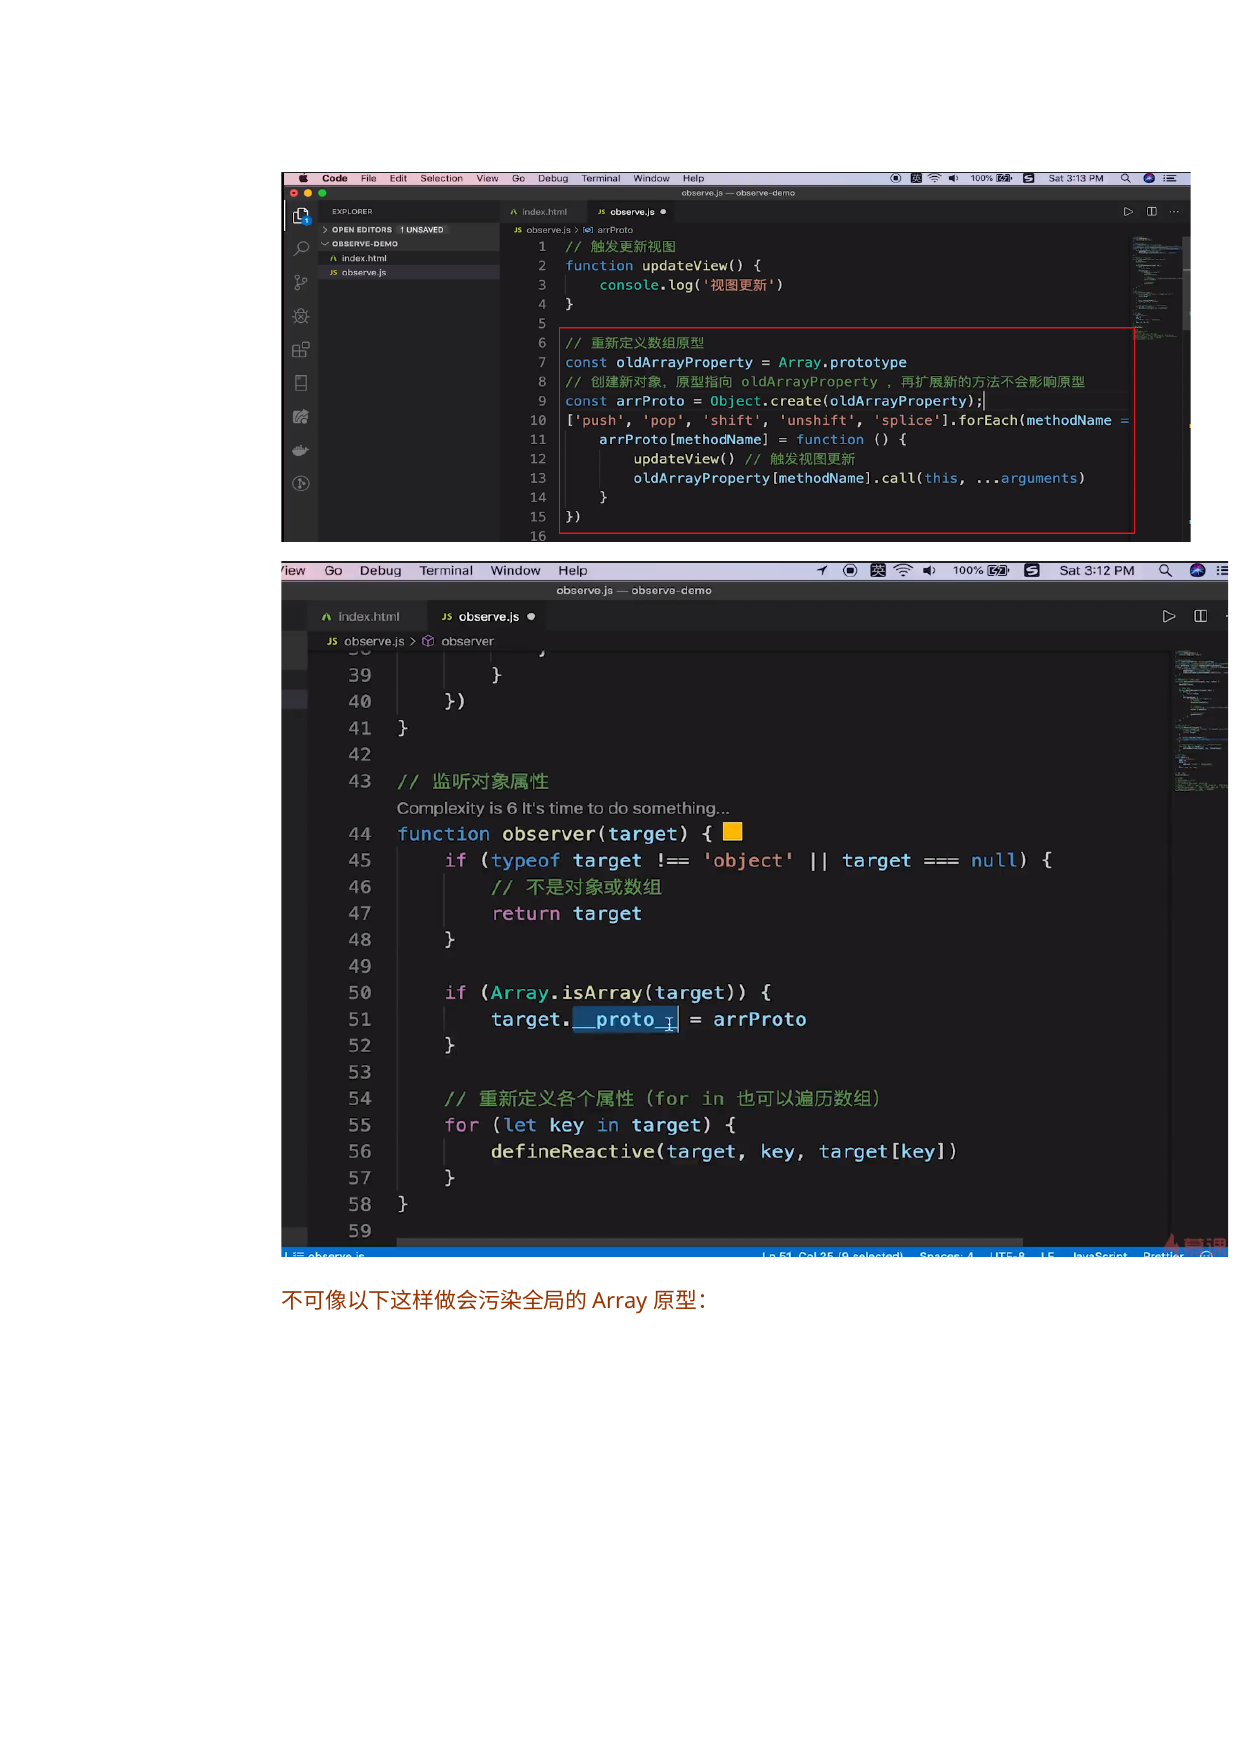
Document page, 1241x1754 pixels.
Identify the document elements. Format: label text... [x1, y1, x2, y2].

picture [281, 561, 1229, 1257]
picture [281, 172, 1191, 542]
text 不可像以下这样做会污染全局的Array 原型： [281, 1283, 1053, 1315]
